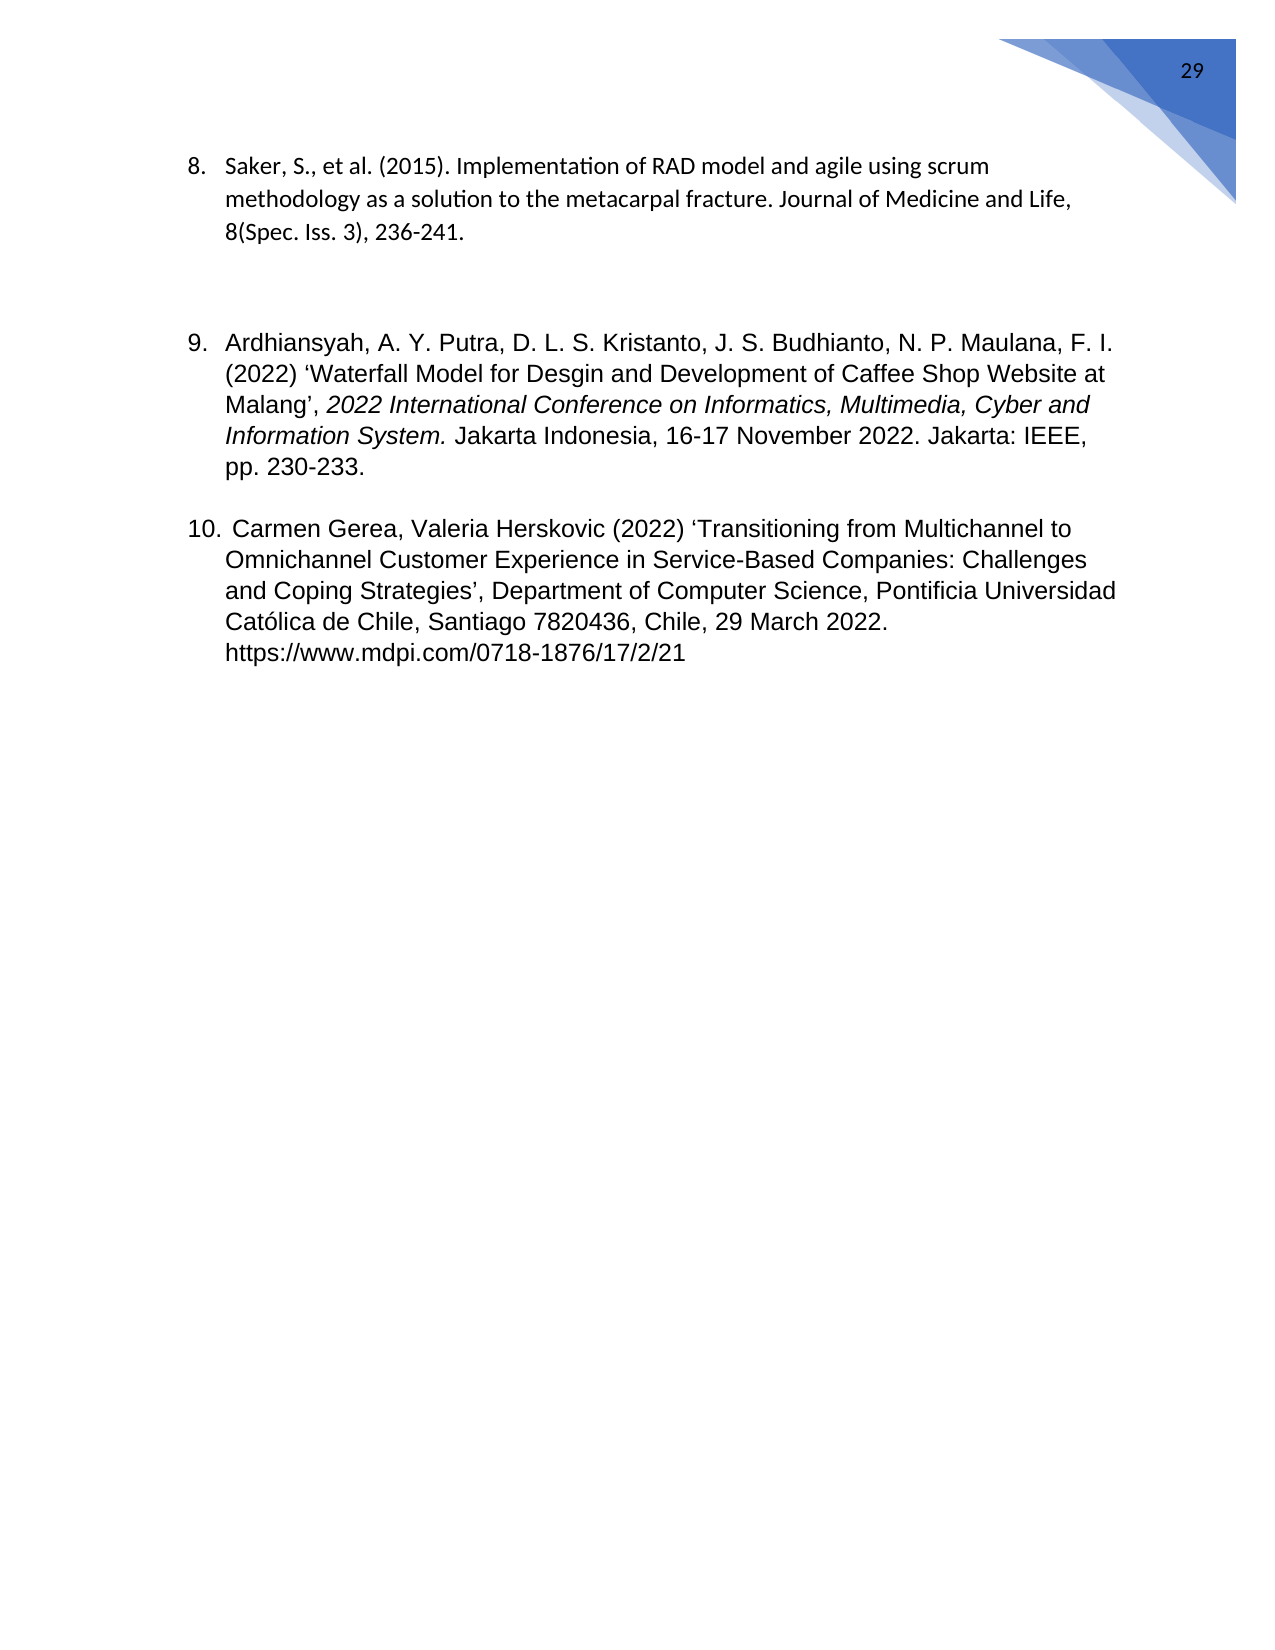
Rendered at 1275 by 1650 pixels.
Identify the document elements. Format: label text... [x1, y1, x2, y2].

picture [997, 39, 1236, 205]
list Ardhiansyah, A. Y. Putra, D. L. S. Kristanto, J. S. Budhianto, N. P. Maulana, F. I. (2022) ‘Waterfall Model for Desgin and Development of Caffee Shop Website at Malang’, 2022 International Conference on Informatics, Multimedia, Cyber and Information System. Jakarta Indonesia, 16-17 November 2022. Jakarta: IEEE, pp. 230-233. [187, 327, 1125, 480]
list Carmen Gerea, Valeria Herskovic (2022) ‘Transitioning from Multichannel to Omnichannel Customer Experience in Service-Based Companies: Challenges and Coping Strategies’, Department of Computer Science, Pontificia Universidad Católica de Chile, Santiago 7820436, Chile, 29 March 2022. https://www.mdpi.com/0718-1876/17/2/21 [187, 514, 1125, 667]
list Saker, S., et al. (2015). Implementation of RAD model and agile using scrum methodology as a solution to the metacarpal fracture. Journal of Medicine and Life, 8(Spec. Iss. 3), 236-241. [187, 150, 1125, 246]
